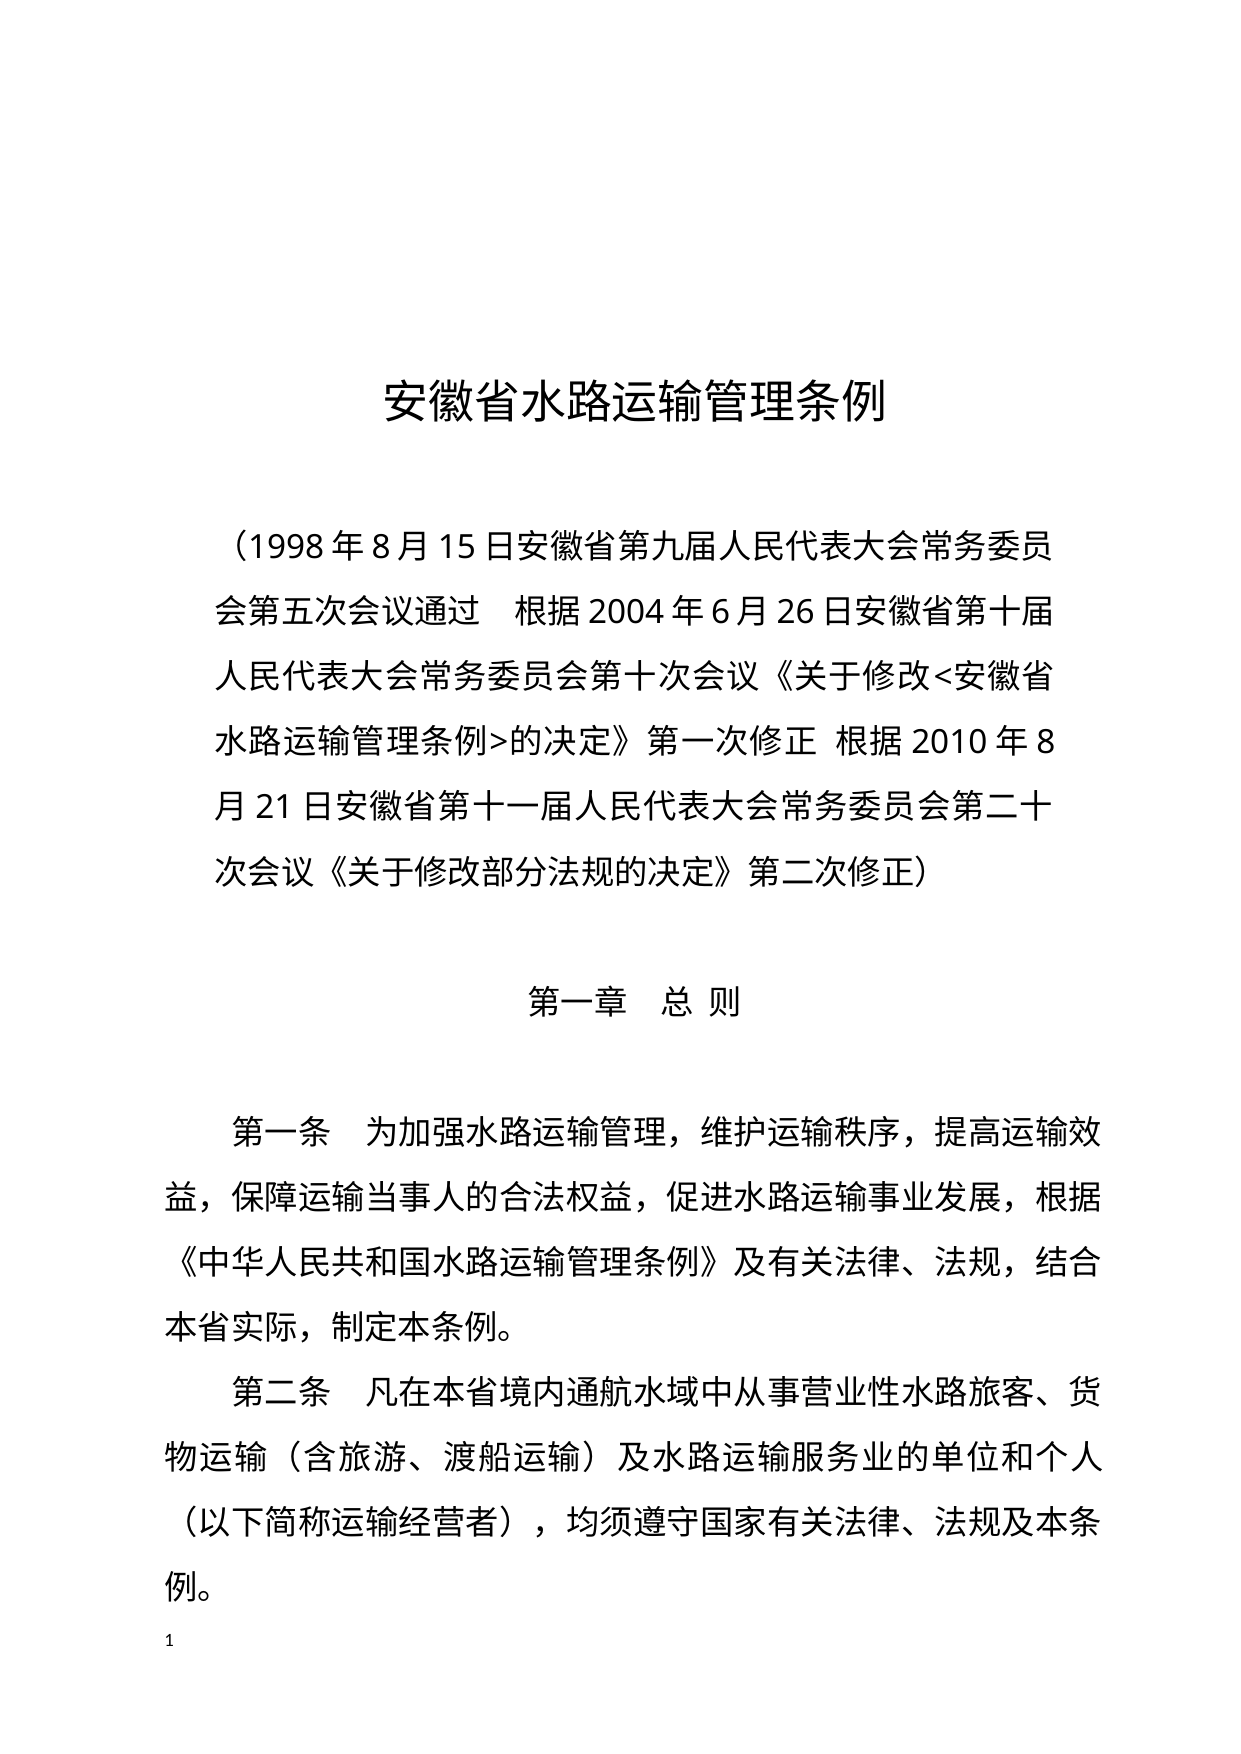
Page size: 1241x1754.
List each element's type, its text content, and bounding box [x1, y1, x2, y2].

text 第一章 总 则 [164, 967, 1105, 1032]
text 第一条 为加强水路运输管理，维护运输秩序，提高运输效益，保障运输当事人的合法权益，促进水路运输事业发展，根据《中华人民共和国水路运输管理条例》及有关法律、法规，结合本省实际，制定本条例。 [164, 1097, 1105, 1357]
text 安徽省水路运输管理条例 [164, 349, 1105, 447]
text 第二条 凡在本省境内通航水域中从事营业性水路旅客、货物运输（含旅游、渡船运输）及水路运输服务业的单位和个人（以下简称运输经营者），均须遵守国家有关法律、法规及本条例。 [164, 1357, 1105, 1617]
text （1998年8月15日安徽省第九届人民代表大会常务委员会第五次会议通过 根据2004年6月26日安徽省第十届人民代表大会常务委员会第十次会议《关于修改<安徽省水路运输管理条例>的决定》第一次修正 根据2010年8月21日安徽省第十一届人民代表大会常务委员会第二十次会议《关于修改部分法规的决定》第二次修正） [214, 512, 1055, 902]
